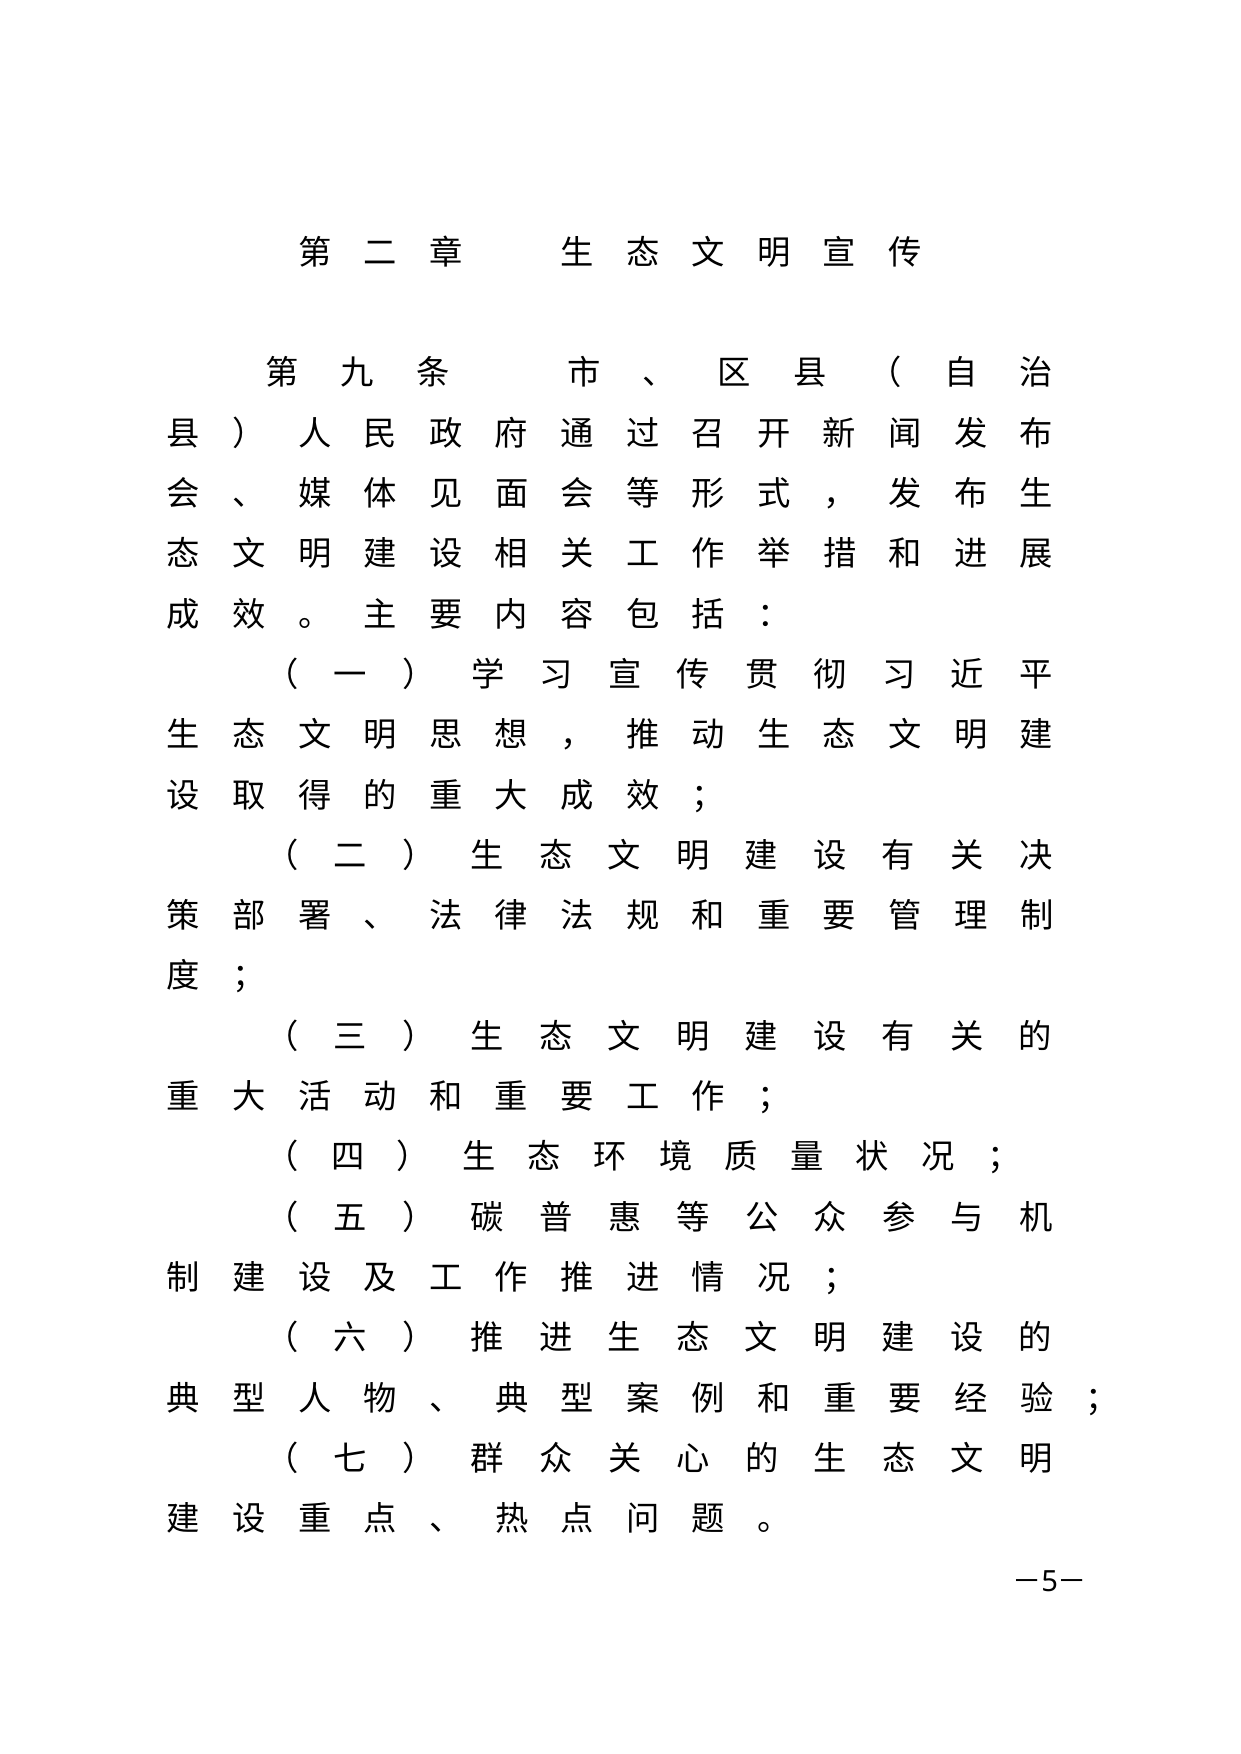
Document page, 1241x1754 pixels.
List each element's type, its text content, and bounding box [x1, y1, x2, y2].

text （二）生态文明建设有关决策部署、法律法规和重要管理制度； [167, 823, 1085, 1003]
text （六）推进生态文明建设的典型人物、典型案例和重要经验； [167, 1305, 1085, 1426]
text （一）学习宣传贯彻习近平生态文明思想，推动生态文明建设取得的重大成效； [167, 642, 1085, 823]
text 第二章 生态文明宣传 [167, 219, 1085, 280]
text （七）群众关心的生态文明建设重点、热点问题。 [167, 1426, 1085, 1546]
text （四）生态环境质量状况； [167, 1124, 1085, 1184]
text （五）碳普惠等公众参与机制建设及工作推进情况； [167, 1184, 1085, 1305]
text （三）生态文明建设有关的重大活动和重要工作； [167, 1003, 1085, 1124]
text 第九条 市、区县（自治县）人民政府通过召开新闻发布会、媒体见面会等形式，发布生态文明建设相关工作举措和进展成效。主要内容包括： [167, 340, 1085, 642]
